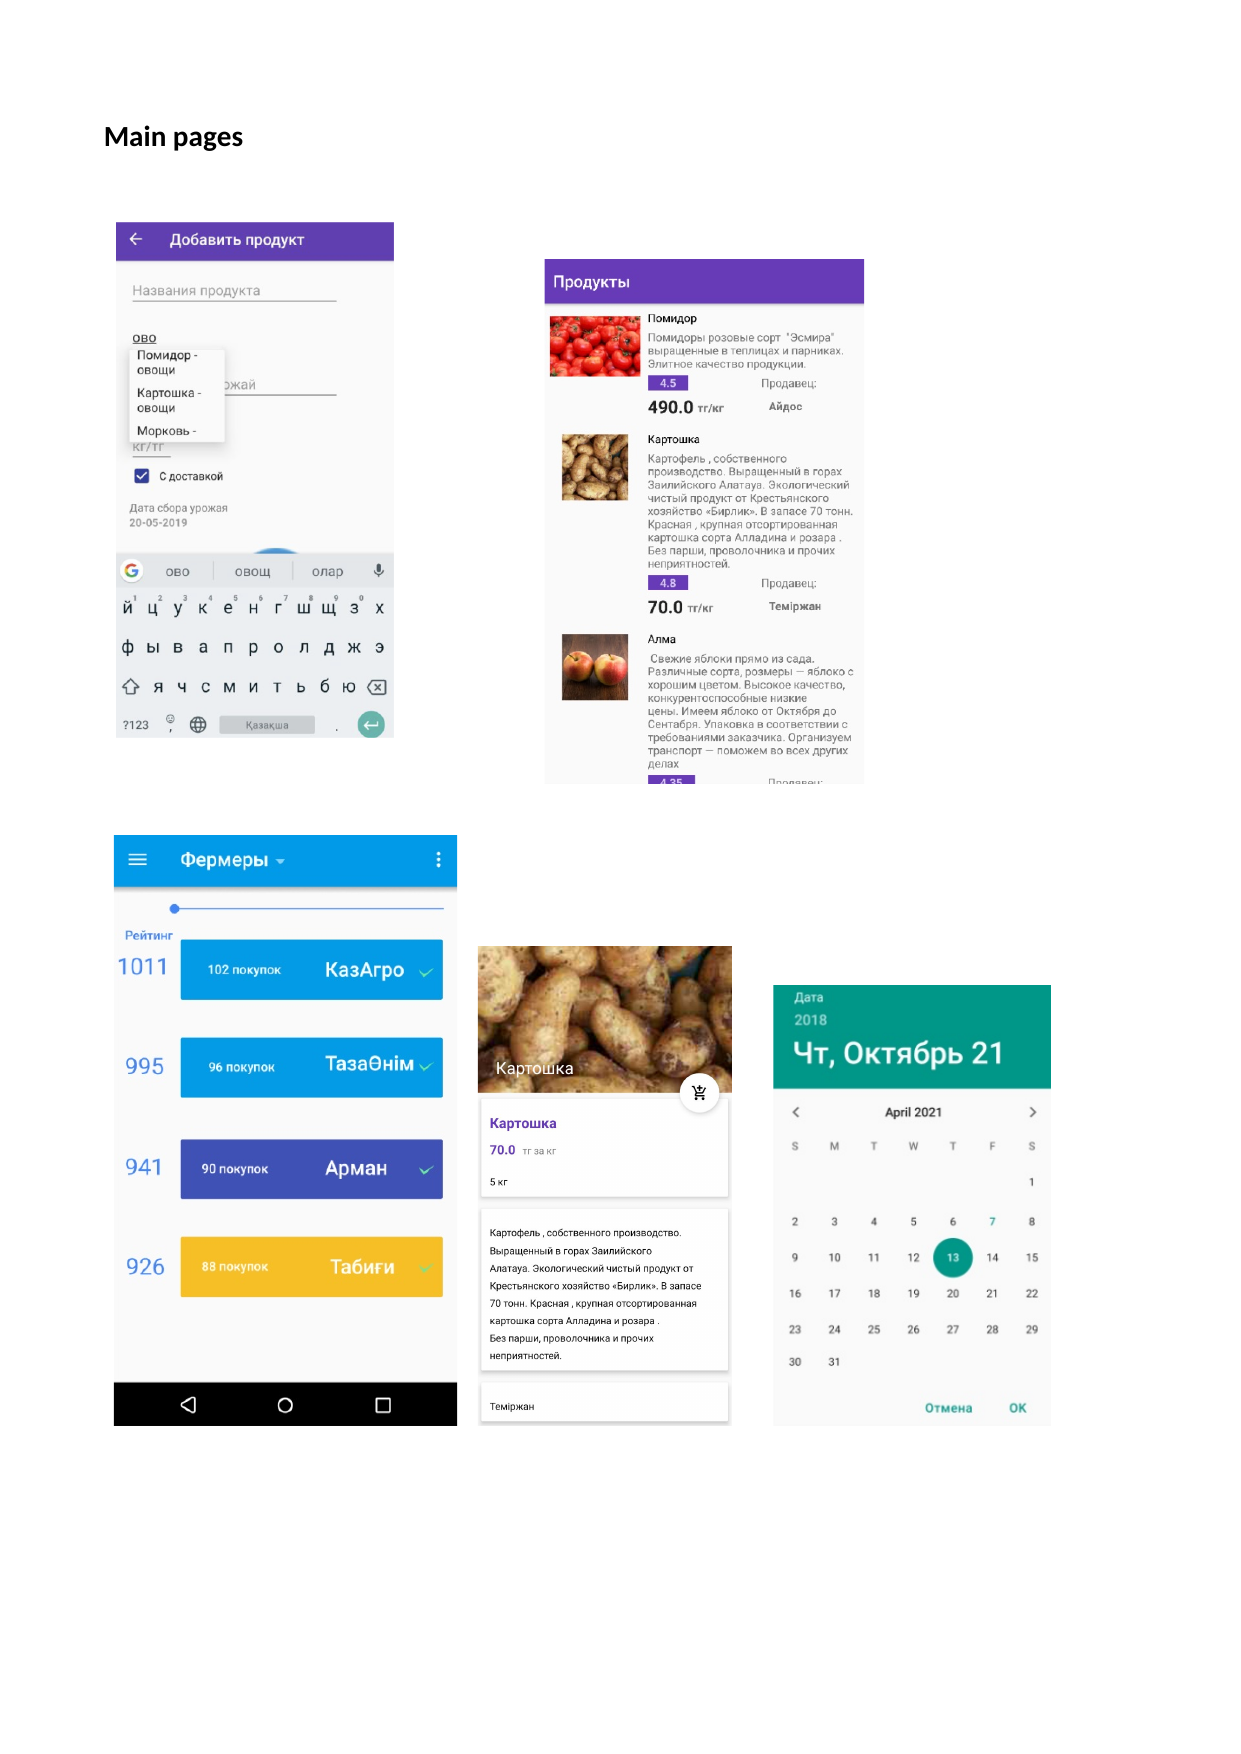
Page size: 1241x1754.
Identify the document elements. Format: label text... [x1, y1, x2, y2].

picture [544, 259, 865, 784]
picture [115, 220, 396, 739]
picture [773, 985, 1051, 1426]
picture [182, 851, 267, 871]
picture [113, 887, 458, 1426]
text Main pages [103, 118, 1152, 154]
picture [477, 946, 732, 1426]
picture [129, 859, 146, 865]
